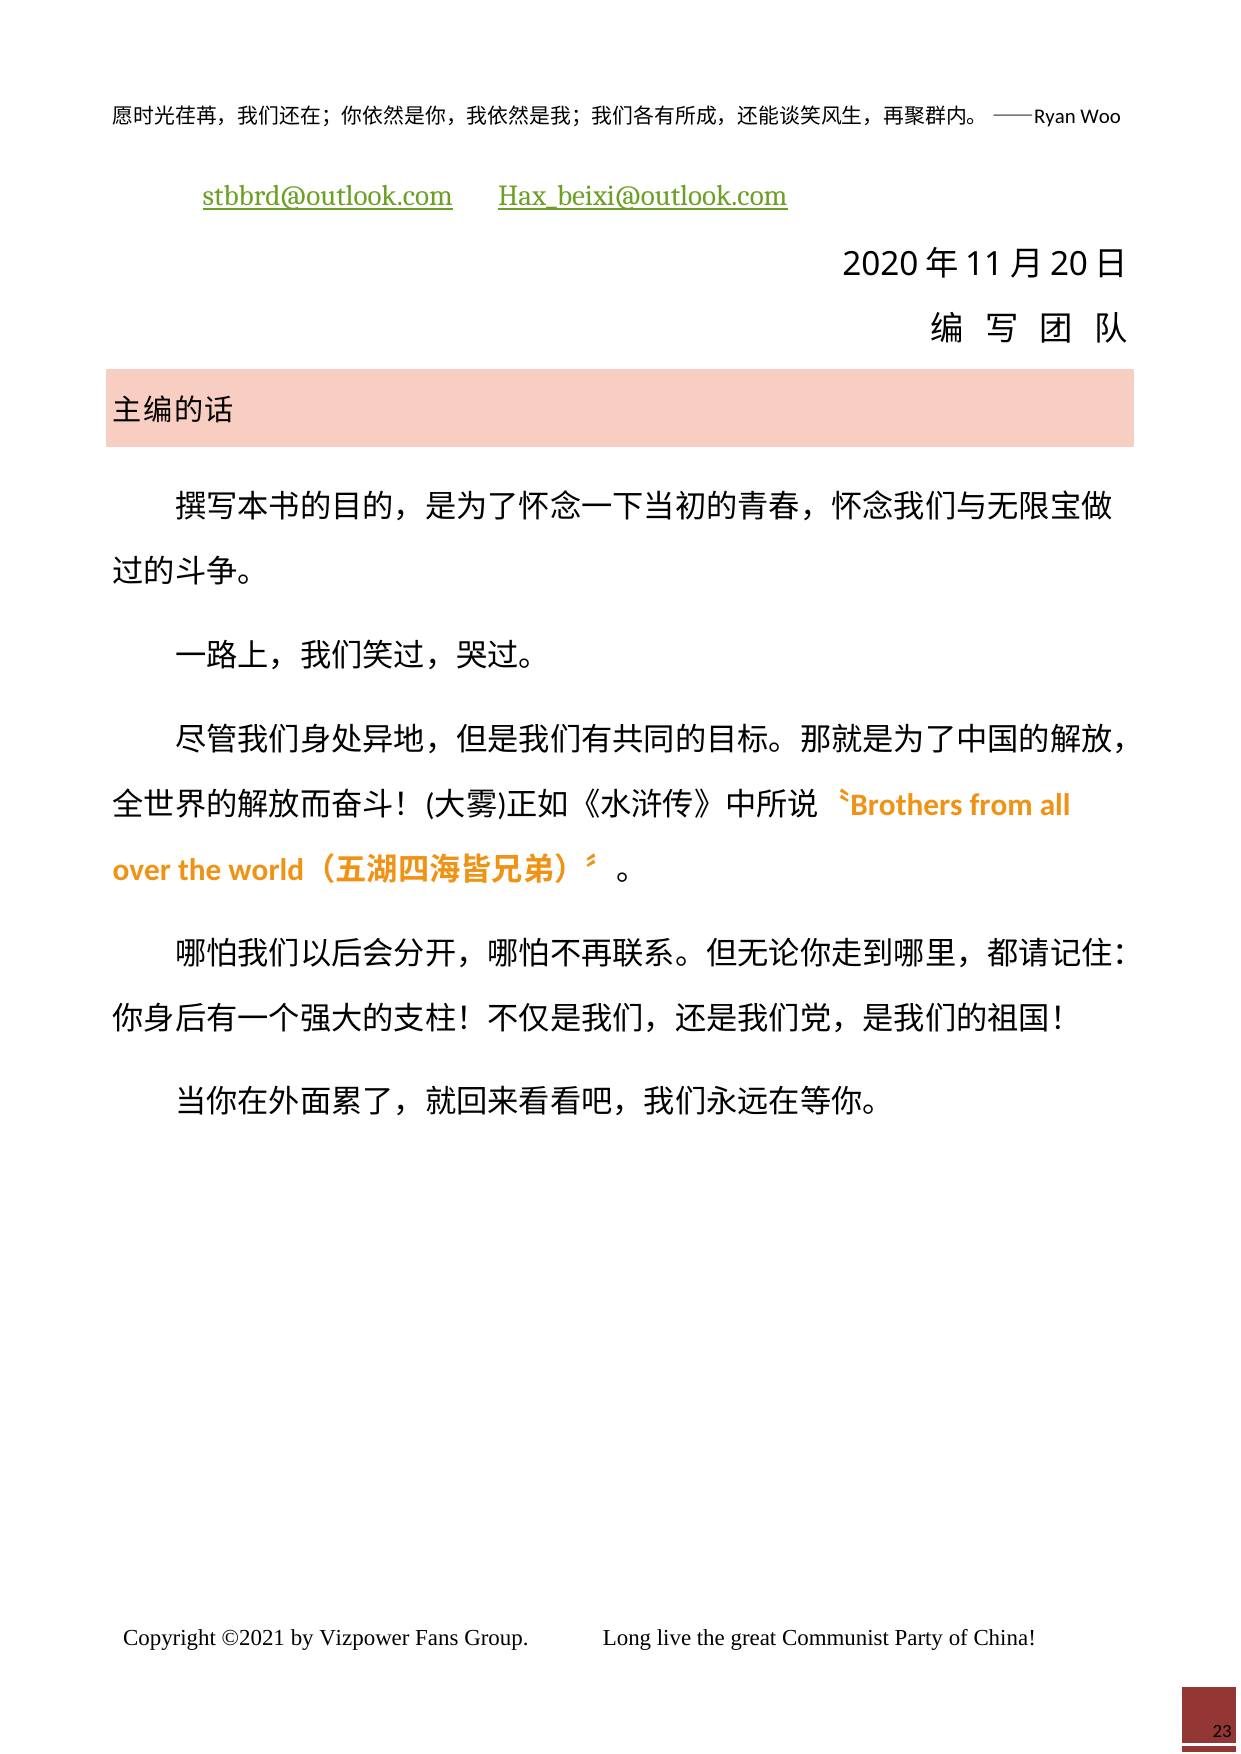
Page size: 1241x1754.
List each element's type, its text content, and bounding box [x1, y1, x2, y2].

text 当你在外面累了，就回来看看吧，我们永远在等你。 [112, 1067, 1128, 1132]
text stbbrd@outlook.com Hax_beixi@outlook.com [112, 164, 1128, 229]
subtitle 主编的话 [113, 375, 1128, 440]
text 一路上，我们笑过，哭过。 [112, 620, 1128, 685]
text 尽管我们身处异地，但是我们有共同的目标。那就是为了中国的解放，全世界的解放而奋斗！(大雾)正如《水浒传》中所说〝Brothers from all over the world（五湖四海皆兄弟）〞。 [112, 704, 1128, 899]
text 撰写本书的目的，是为了怀念一下当初的青春，怀念我们与无限宝做过的斗争。 [112, 472, 1128, 602]
text 哪怕我们以后会分开，哪怕不再联系。但无论你走到哪里，都请记住：你身后有一个强大的支柱！不仅是我们，还是我们党，是我们的祖国！ [112, 918, 1128, 1048]
text 编 写 团 队 [112, 294, 1128, 359]
text 2020年11月20日 [112, 229, 1128, 294]
